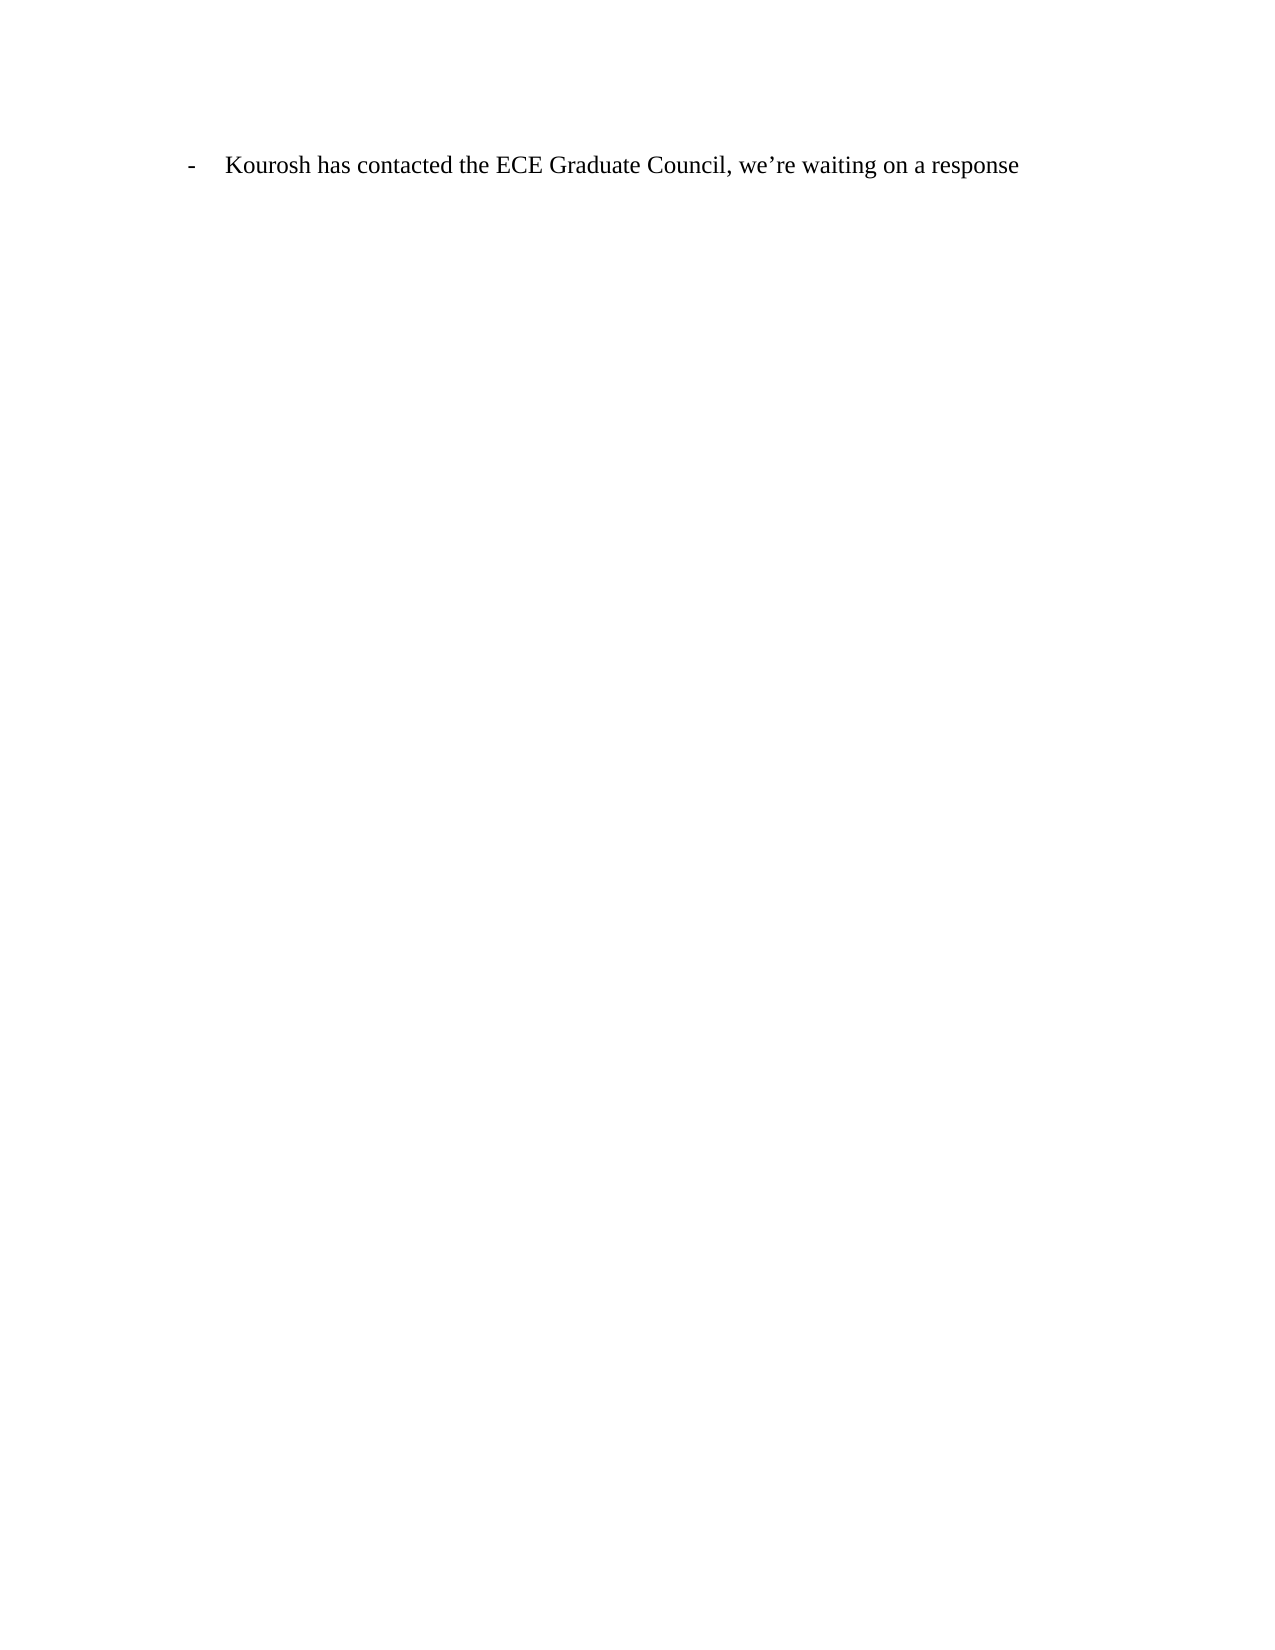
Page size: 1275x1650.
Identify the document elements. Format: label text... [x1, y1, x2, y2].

list Kourosh has contacted the ECE Graduate Council, we’re waiting on a response [187, 150, 1125, 179]
